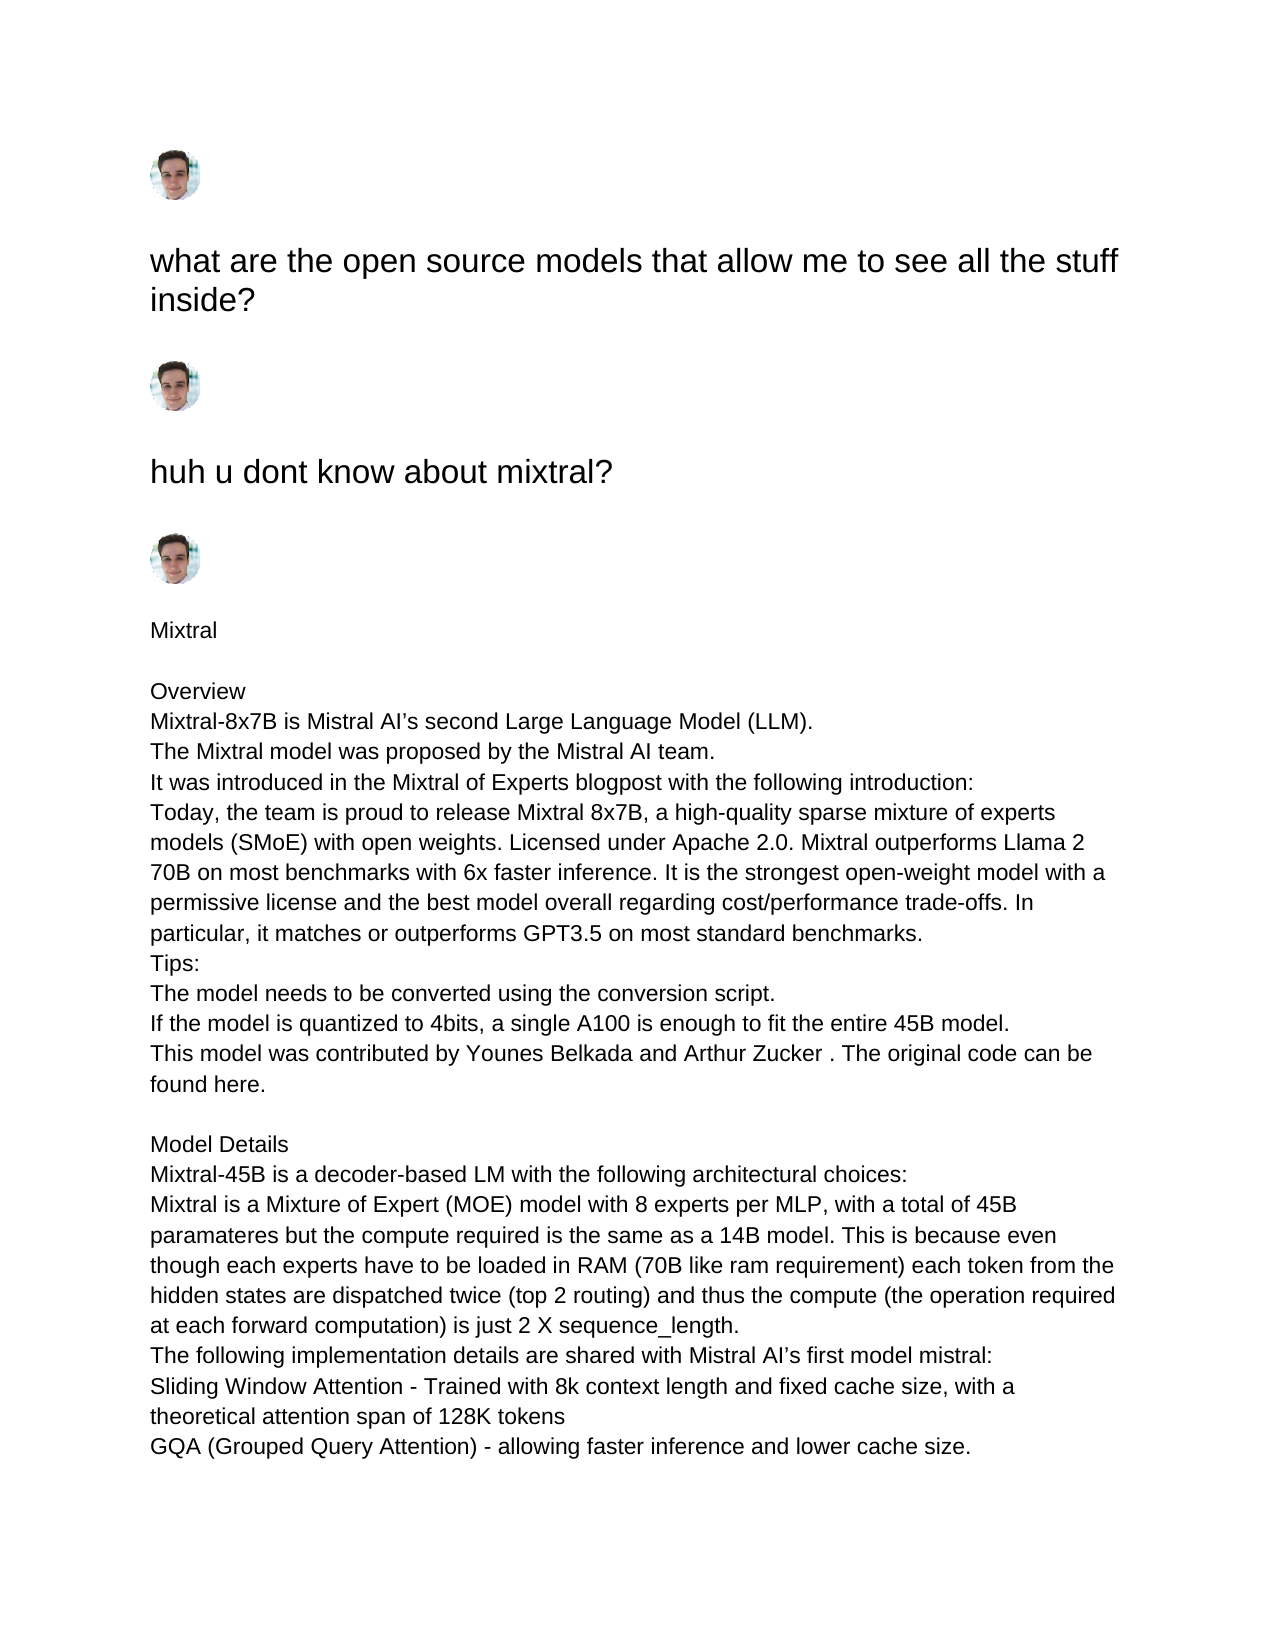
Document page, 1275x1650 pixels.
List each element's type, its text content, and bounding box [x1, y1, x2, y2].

text Tips: [150, 950, 1125, 976]
picture [150, 361, 200, 411]
text Mixtral is a Mixture of Expert (MOE) model with 8 experts per MLP, with a total of 45B paramateres but the compute required is the same as a 14B model. This is because even though each experts have to be loaded in RAM (70B like ram requirement) each token from the hidden states are dispatched twice (top 2 routing) and thus the compute (the operation required at each forward computation) is just 2 X sequence_length. [150, 1191, 1125, 1339]
text Mixtral-45B is a decoder-based LM with the following architectural choices: [150, 1161, 1125, 1188]
text It was introduced in the Mixtral of Experts blogpost with the following introduction: [150, 768, 1125, 795]
text Overview [150, 678, 1125, 704]
text The following implementation details are shared with Mistral AI’s first model mistral: [150, 1342, 1125, 1369]
text This model was contributed by Younes Belkada and Arthur Zucker . The original code can be found here. [150, 1040, 1125, 1097]
text Today, the team is proud to release Mixtral 8x7B, a high-quality sparse mixture of experts models (SMoE) with open weights. Licensed under Apache 2.0. Mixtral outperforms Llama 2 70B on most benchmarks with 6x faster inference. It is the strongest open-weight model with a permissive license and the best model overall regarding cost/performance trade-offs. In particular, it matches or outperforms GPT3.5 on most standard benchmarks. [150, 799, 1125, 946]
text Model Details [150, 1131, 1125, 1157]
text The Mixtral model was proposed by the Mistral AI team. [150, 738, 1125, 765]
text Mixtral [150, 617, 1125, 644]
picture [150, 533, 200, 584]
subtitle what are the open source models that allow me to see all the stuff inside? [150, 241, 1125, 318]
subtitle huh u dont know about mixtral? [150, 452, 1125, 491]
text The model needs to be converted using the conversion script. [150, 980, 1125, 1006]
picture [150, 150, 200, 200]
text GQA (Grouped Query Attention) - allowing faster inference and lower cache size. [150, 1433, 1125, 1459]
text If the model is quantized to 4bits, a single A100 is enough to fit the entire 45B model. [150, 1010, 1125, 1037]
text Mixtral-8x7B is Mistral AI’s second Large Language Model (LLM). [150, 708, 1125, 734]
text Sliding Window Attention - Trained with 8k context length and fixed cache size, with a theoretical attention span of 128K tokens [150, 1373, 1125, 1429]
